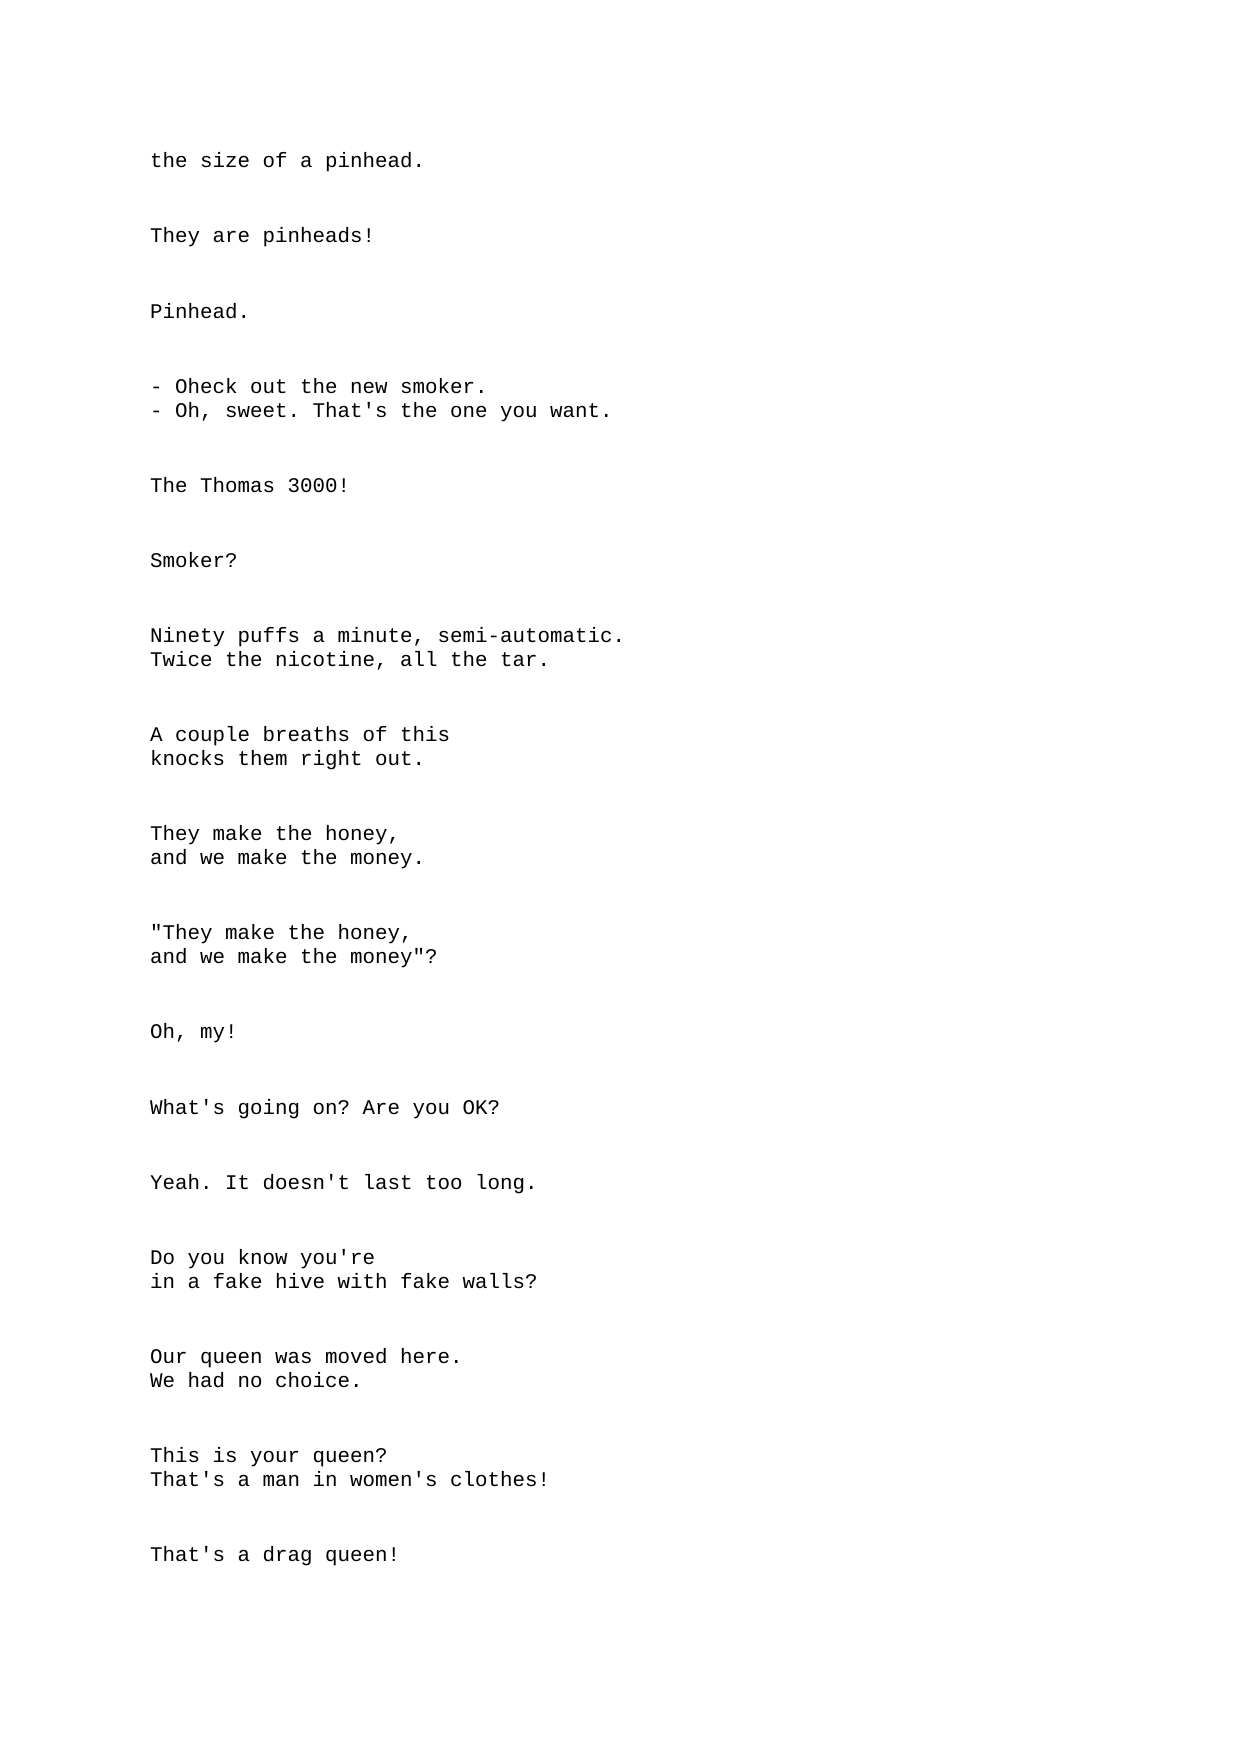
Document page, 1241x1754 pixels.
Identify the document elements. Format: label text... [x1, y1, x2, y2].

text the size of a pinhead. [150, 150, 1090, 174]
text "They make the honey, [150, 922, 1090, 946]
text Ninety puffs a minute, semi-automatic. [150, 626, 1090, 649]
text We had no choice. [150, 1370, 1090, 1393]
text They make the honey, [150, 823, 1090, 847]
text Our queen was moved here. [150, 1346, 1090, 1370]
text Oh, my! [150, 1021, 1090, 1045]
text Yeah. It doesn't last too long. [150, 1172, 1090, 1196]
text knocks them right out. [150, 748, 1090, 772]
text What's going on? Are you OK? [150, 1097, 1090, 1120]
text Do you know you're [150, 1247, 1090, 1271]
text and we make the money. [150, 847, 1090, 871]
text Pinhead. [150, 301, 1090, 324]
text The Thomas 3000! [150, 475, 1090, 498]
text - Oh, sweet. That's the one you want. [150, 399, 1090, 423]
text Twice the nicotine, all the tar. [150, 649, 1090, 673]
text They are pinheads! [150, 225, 1090, 249]
text in a fake hive with fake walls? [150, 1271, 1090, 1294]
text That's a drag queen! [150, 1544, 1090, 1568]
text That's a man in women's clothes! [150, 1469, 1090, 1492]
text - Oheck out the new smoker. [150, 376, 1090, 399]
text This is your queen? [150, 1445, 1090, 1469]
text and we make the money"? [150, 946, 1090, 970]
text Smoker? [150, 550, 1090, 574]
text A couple breaths of this [150, 724, 1090, 748]
